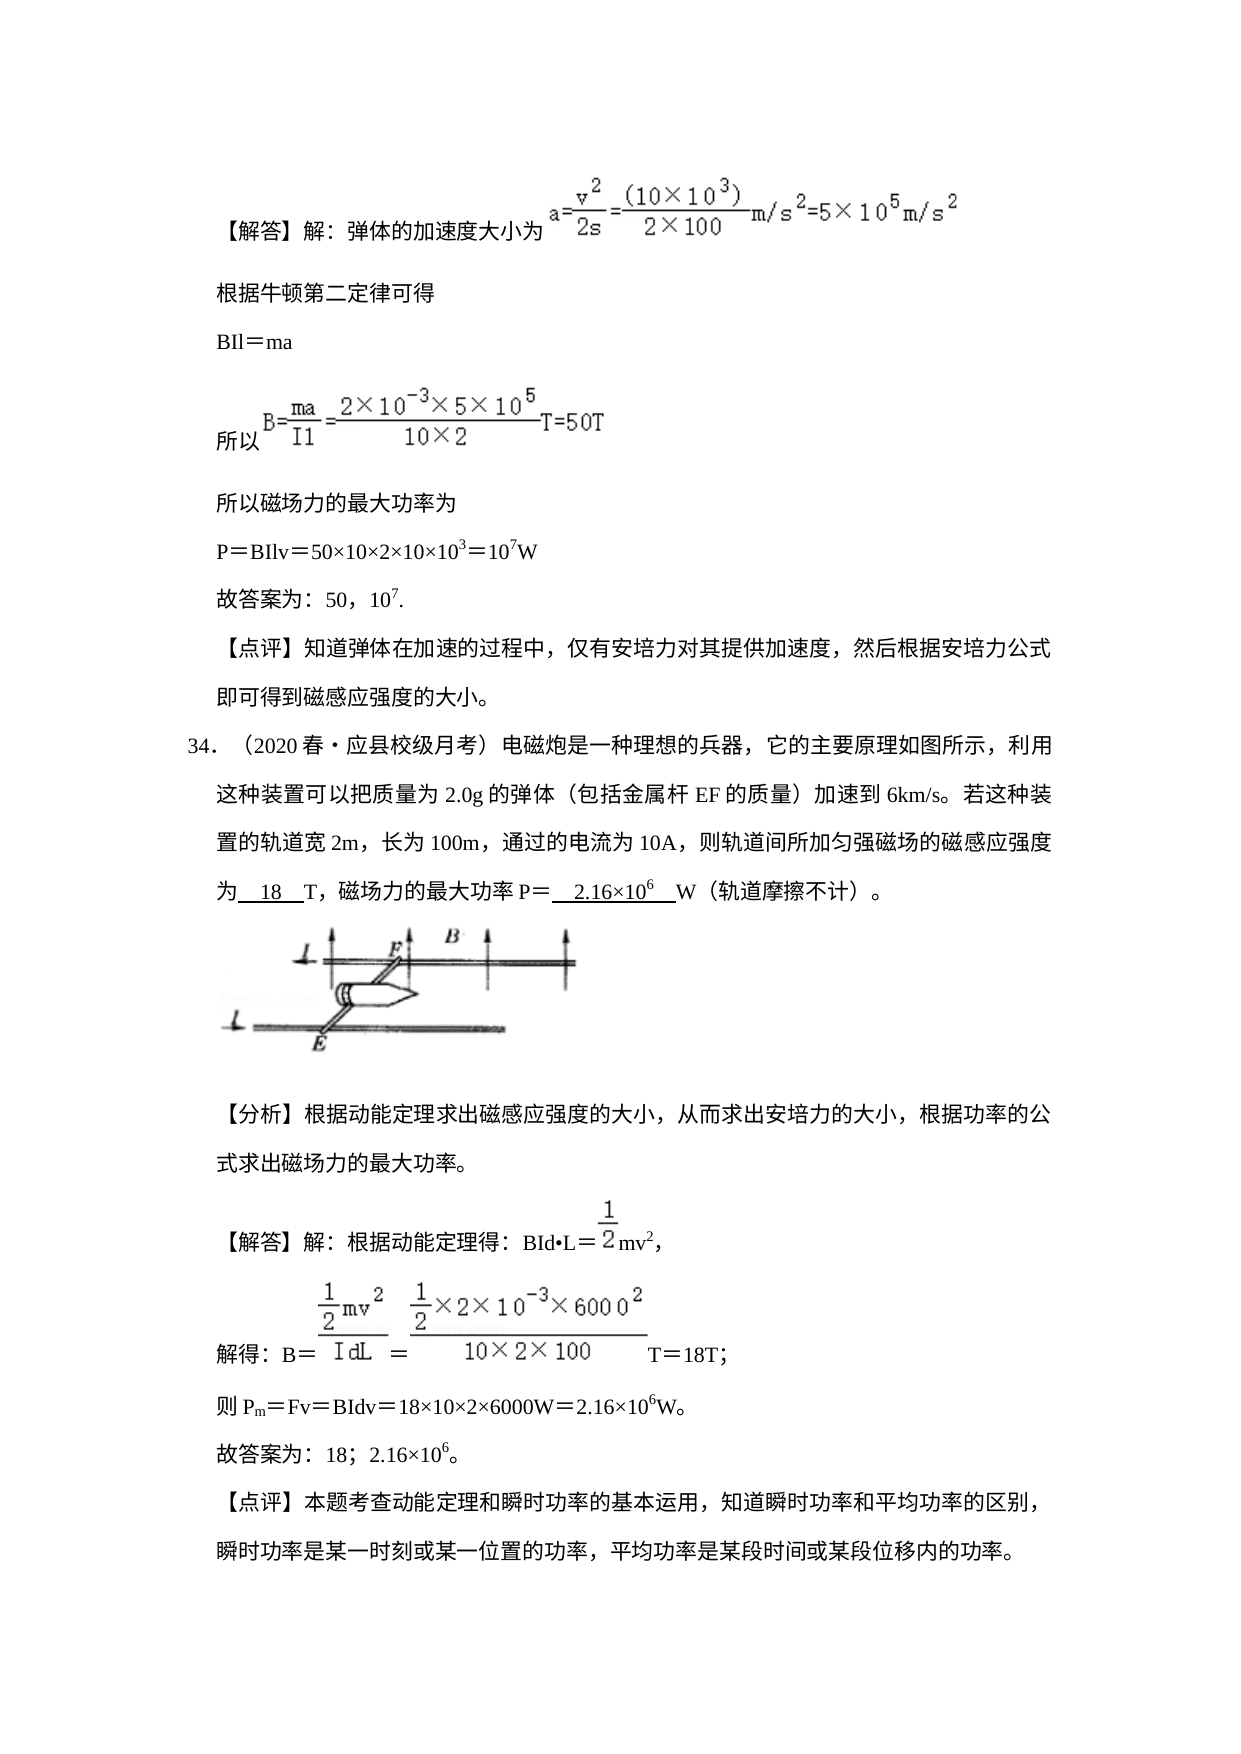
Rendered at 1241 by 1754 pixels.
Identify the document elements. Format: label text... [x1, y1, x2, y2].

picture [216, 922, 582, 1058]
text 【分析】根据动能定理求出磁感应强度的大小，从而求出安培力的大小，根据功率的公式求出磁场力的最大功率。 [216, 1097, 1053, 1178]
text 【解答】解：根据动能定理得：BId•L＝mv2， [216, 1194, 1053, 1259]
text 根据牛顿第二定律可得 [216, 275, 1053, 308]
picture [544, 175, 957, 240]
text 故答案为：50，107. [216, 582, 1053, 614]
picture [318, 1278, 389, 1363]
picture [410, 1278, 648, 1363]
picture [597, 1196, 619, 1251]
text 则Pm＝Fv＝BIdv＝18×10×2×6000W＝2.16×106W。 [216, 1388, 1053, 1421]
picture [259, 385, 607, 450]
text 34．（2020春•应县校级月考）电磁炮是一种理想的兵器，它的主要原理如图所示，利用这种装置可以把质量为2.0g的弹体（包括金属杆EF的质量）加速到6km/s。若这种装置的轨道宽2m，长为100m，通过的电流为10A，则轨道间所加匀强磁场的磁感应强度为 18 T，磁场力的最大功率P＝ 2.16×106 W（轨道摩擦不计）。 [187, 727, 1053, 906]
text 所以磁场力的最大功率为 [216, 485, 1053, 518]
text 故答案为：18；2.16×106。 [216, 1437, 1053, 1469]
text 【点评】本题考查动能定理和瞬时功率的基本运用，知道瞬时功率和平均功率的区别，瞬时功率是某一时刻或某一位置的功率，平均功率是某段时间或某段位移内的功率。 [216, 1485, 1053, 1566]
text P＝BIlv＝50×10×2×10×103＝107W [216, 534, 1053, 566]
text BIl＝ma [216, 324, 1053, 356]
text 【点评】知道弹体在加速的过程中，仅有安培力对其提供加速度，然后根据安培力公式即可得到磁感应强度的大小。 [216, 630, 1053, 712]
